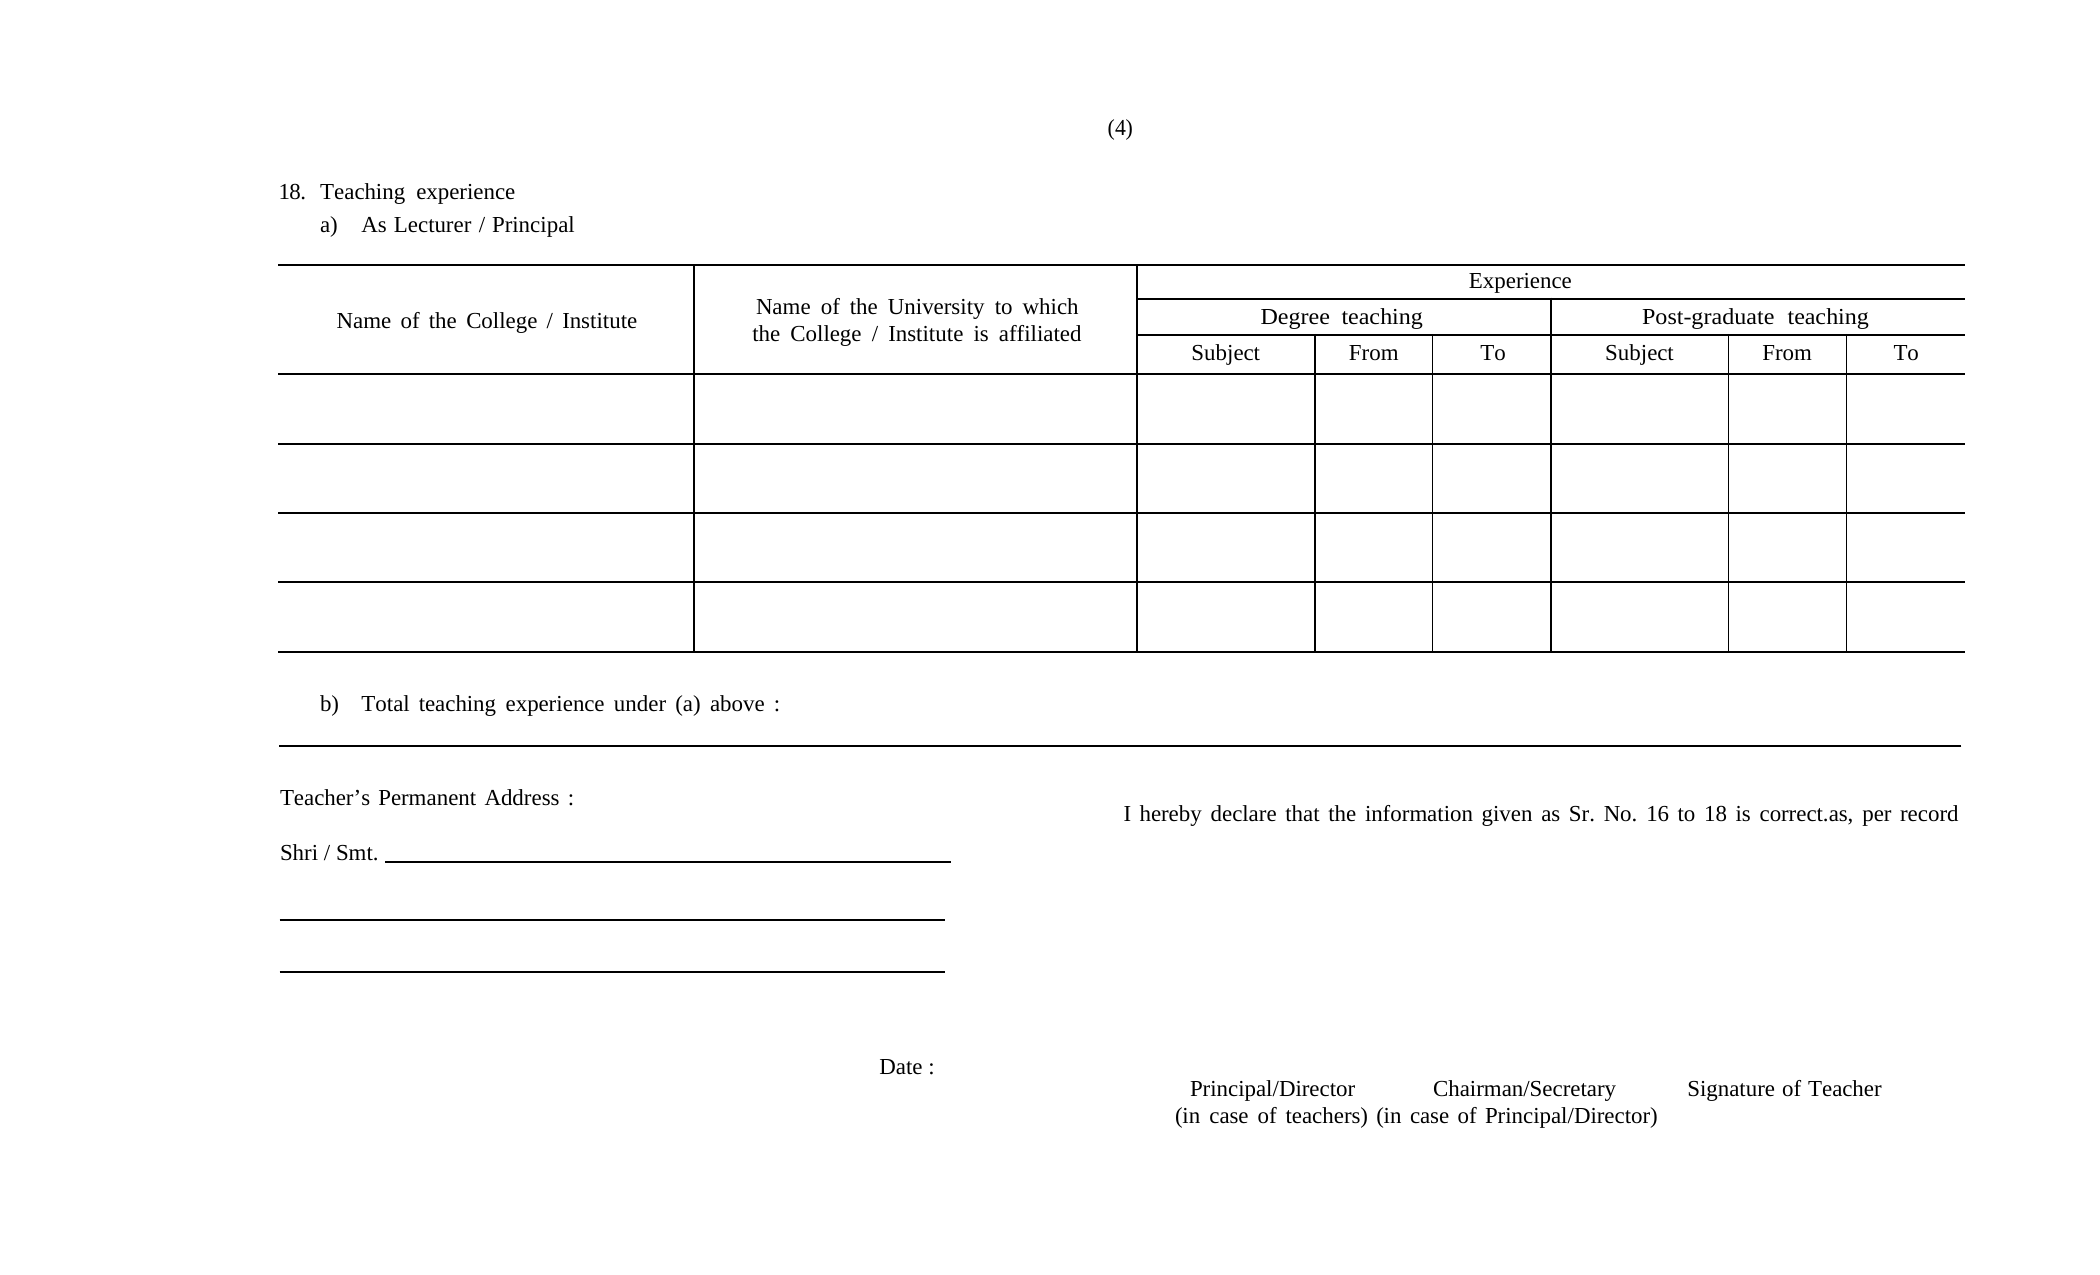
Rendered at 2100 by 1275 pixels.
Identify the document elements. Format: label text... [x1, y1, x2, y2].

table_cell [1729, 514, 1846, 581]
table_cell [278, 445, 693, 512]
table_cell [695, 514, 1136, 581]
table_cell [1552, 514, 1728, 581]
table_cell [1433, 445, 1550, 512]
table_cell [1316, 514, 1432, 581]
table_cell From [1316, 336, 1432, 373]
table_cell Post-graduate teaching [1552, 300, 1965, 334]
table_cell [1138, 583, 1314, 651]
text Principal/Director Chairman/Secretary Signature of Teacher (in case of teachers) (in case of Principal/Director) [1175, 1075, 1883, 1128]
table_cell [1316, 445, 1432, 512]
table_cell [1433, 375, 1550, 443]
table_cell [1316, 583, 1432, 651]
table_cell [1847, 445, 1965, 512]
table_cell [1138, 375, 1314, 443]
list As Lecturer / Principal [320, 211, 1979, 238]
text I hereby declare that the information given as Sr. No. 16 to 18 is correct.as, per record [1123, 800, 1979, 826]
table_cell [1552, 583, 1728, 651]
text Teacher’s Permanent Address : [280, 783, 955, 810]
table_cell [1138, 514, 1314, 581]
table_cell Degree teaching [1138, 300, 1550, 334]
table_cell Subject [1552, 336, 1728, 373]
table_cell [1729, 445, 1846, 512]
table_cell [1847, 375, 1965, 443]
table_header Name of the College / Institute [278, 266, 693, 373]
table_cell [695, 375, 1136, 443]
table_cell [695, 445, 1136, 512]
text Date : [239, 1053, 934, 1079]
table_cell [1316, 375, 1432, 443]
table_cell From [1729, 336, 1846, 373]
table_cell [1433, 514, 1550, 581]
table_cell [278, 583, 693, 651]
table_cell [278, 514, 693, 581]
list Teaching experience [278, 178, 1979, 204]
table_cell [1552, 375, 1728, 443]
list Total teaching experience under (a) above : [320, 689, 1979, 716]
table_cell To [1847, 336, 1965, 373]
table_cell [278, 375, 693, 443]
table_cell [1729, 375, 1846, 443]
table_cell [1433, 583, 1550, 651]
table_cell [1847, 583, 1965, 651]
table_cell [1552, 445, 1728, 512]
table_header Name of the University to which the College / Institute is affiliated [695, 266, 1136, 373]
table_cell To [1433, 336, 1550, 373]
table_header Experience [1138, 266, 1965, 298]
table_cell [1847, 514, 1965, 581]
table_cell [695, 583, 1136, 651]
table_cell [1729, 583, 1846, 651]
text Shri / Smt. [280, 839, 955, 865]
table_cell Subject [1138, 336, 1314, 373]
text (4) [1078, 114, 1162, 140]
table_cell [1138, 445, 1314, 512]
